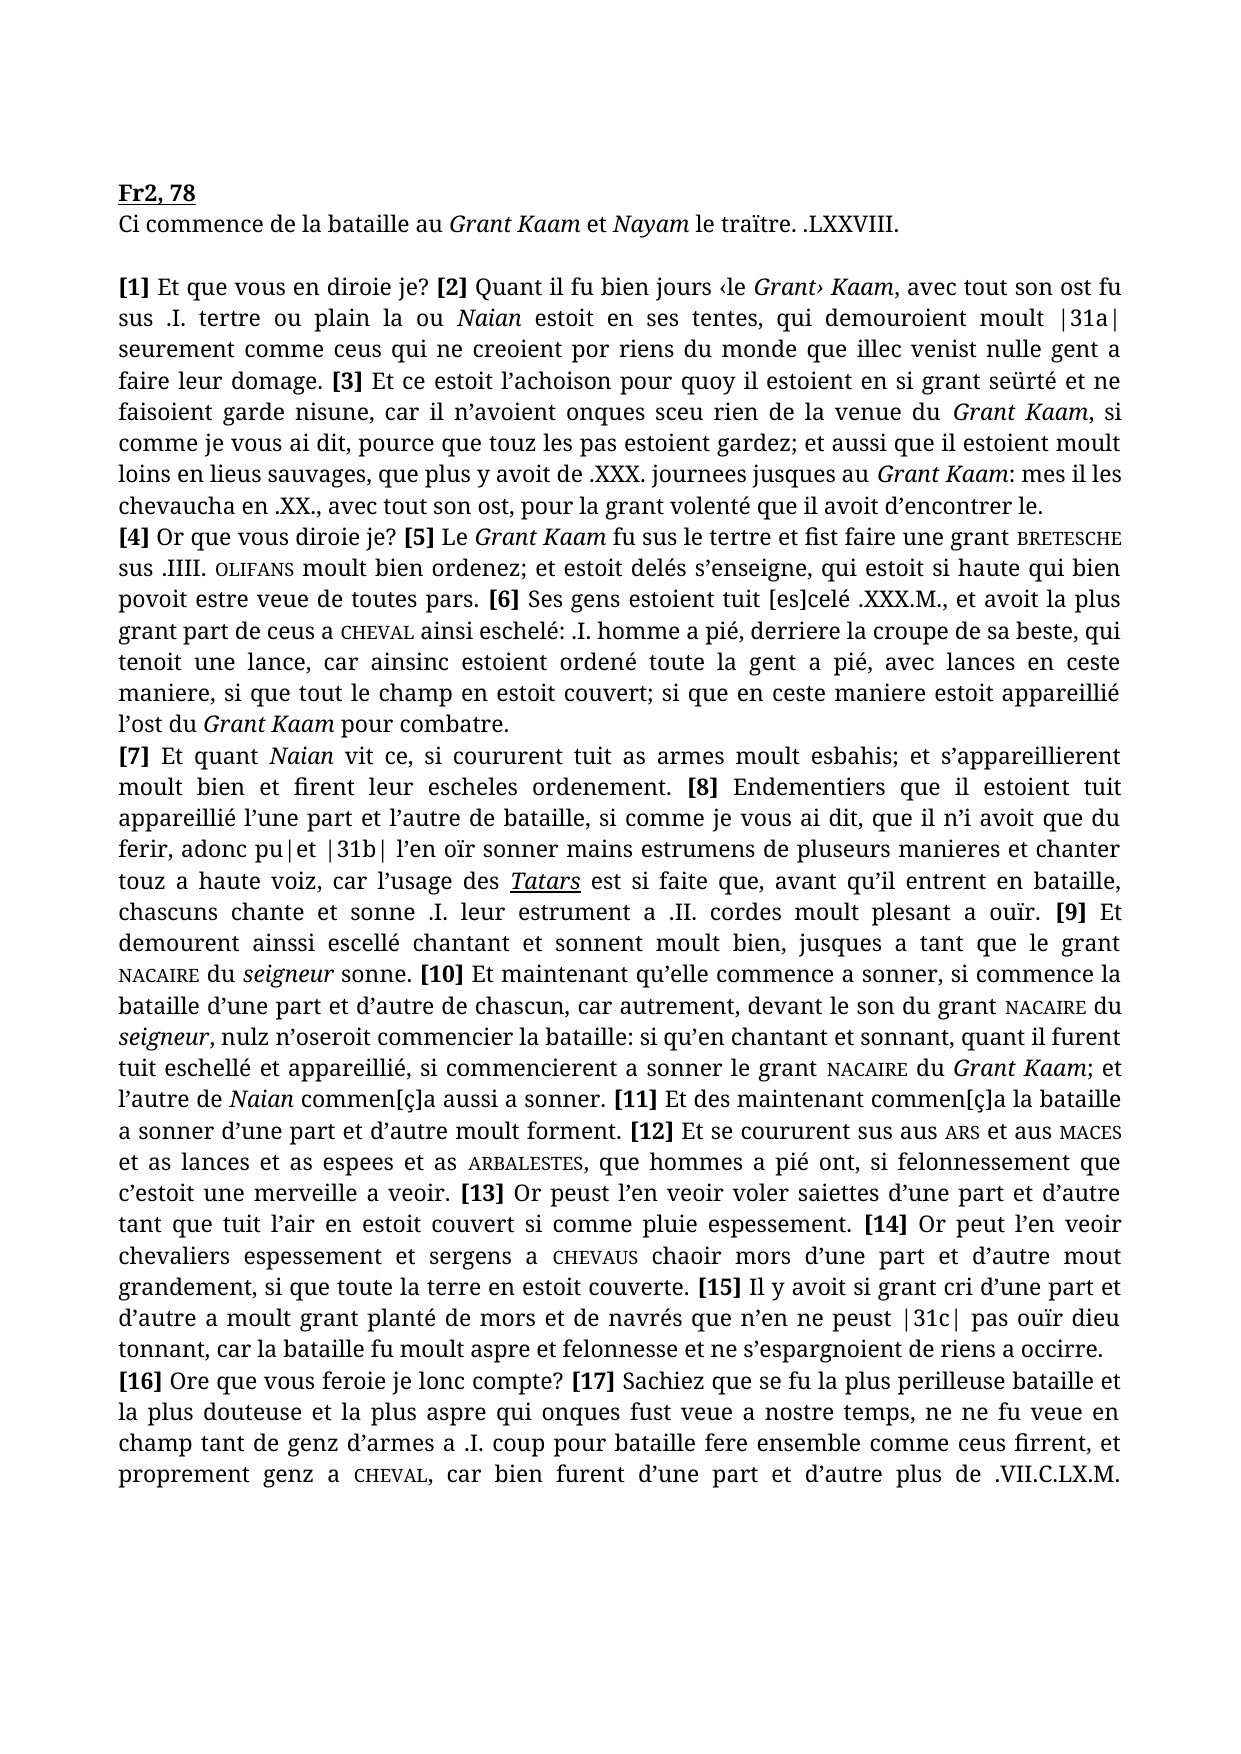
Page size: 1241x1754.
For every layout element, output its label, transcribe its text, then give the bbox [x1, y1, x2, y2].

text Ci commence de la bataille au Grant Kaam et Nayam le traïtre. .LXXVIII. [118, 208, 1122, 240]
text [118, 1365, 1122, 1490]
text [1] Et que vous en diroie je? [2] Quant il fu bien jours ‹le Grant› Kaam, avec tout son ost fu sus .I. tertre ou plain la ou Naian estoit en ses tentes, qui demouroient moult |31a| seurement comme ceus qui ne creoient por riens du monde que illec venist nulle gent a faire leur domage. [3] Et ce estoit l’achoison pour quoy il estoient en si grant seürté et ne faisoient garde nisune, car il n’avoient onques sceu rien de la venue du Grant Kaam, si comme je vous ai dit, pource que touz les pas estoient gardez; et aussi que il estoient moult loins en lieus sauvages, que plus y avoit de .XXX. journees jusques au Grant Kaam: mes il les chevaucha en .XX., avec tout son ost, pour la grant volenté que il avoit d’encontrer le. [118, 271, 1122, 521]
text [4] Or que vous diroie je? [5] Le Grant Kaam fu sus le tertre et fist faire une grant bretesche sus .IIII. olifans moult bien ordenez; et estoit delés s’enseigne, qui estoit si haute qui bien povoit estre veue de toutes pars. [6] Ses gens estoient tuit [es]celé .XXX.M., et avoit la plus grant part de ceus a cheval ainsi eschelé: .I. homme a pié, derriere la croupe de sa beste, qui tenoit une lance, car ainsinc estoient ordené toute la gent a pié, avec lances en ceste maniere, si que tout le champ en estoit couvert; si que en ceste maniere estoit appareillié l’ost du Grant Kaam pour combatre. [118, 521, 1122, 740]
text [7] Et quant Naian vit ce, si coururent tuit as armes moult esbahis; et s’appareillierent moult bien et firent leur escheles ordenement. [8] Endementiers que il estoient tuit appareillié l’une part et l’autre de bataille, si comme je vous ai dit, que il n’i avoit que du ferir, adonc pu|et |31b| l’en oïr sonner mains estrumens de pluseurs manieres et chanter touz a haute voiz, car l’usage des Tatars est si faite que, avant qu’il entrent en bataille, chascuns chante et sonne .I. leur estrument a .II. cordes moult plesant a ouïr. [9] Et demourent ainssi escellé chantant et sonnent moult bien, jusques a tant que le grant nacaire du seigneur sonne. [10] Et maintenant qu’elle commence a sonner, si commence la bataille d’une part et d’autre de chascun, car autrement, devant le son du grant nacaire du seigneur, nulz n’oseroit commencier la bataille: si qu’en chantant et sonnant, quant il furent tuit eschellé et appareillié, si commencierent a sonner le grant nacaire du Grant Kaam; et l’autre de Naian commen[ç]a aussi a sonner. [11] Et des maintenant commen[ç]a la bataille a sonner d’une part et d’autre moult forment. [12] Et se coururent sus aus ars et aus maces et as lances et as espees et as arbalestes, que hommes a pié ont, si felonnessement que c’estoit une merveille a veoir. [13] Or peust l’en veoir voler saiettes d’une part et d’autre tant que tuit l’air en estoit couvert si comme pluie espessement. [14] Or peut l’en veoir chevaliers espessement et sergens a chevaus chaoir mors d’une part et d’autre mout grandement, si que toute la terre en estoit couverte. [15] Il y avoit si grant cri d’une part et d’autre a moult grant planté de mors et de navrés que n’en ne peust |31c| pas ouïr dieu tonnant, car la bataille fu moult aspre et felonnesse et ne s’espargnoient de riens a occirre. [118, 740, 1122, 1365]
text Fr2, 78 [118, 177, 1122, 208]
